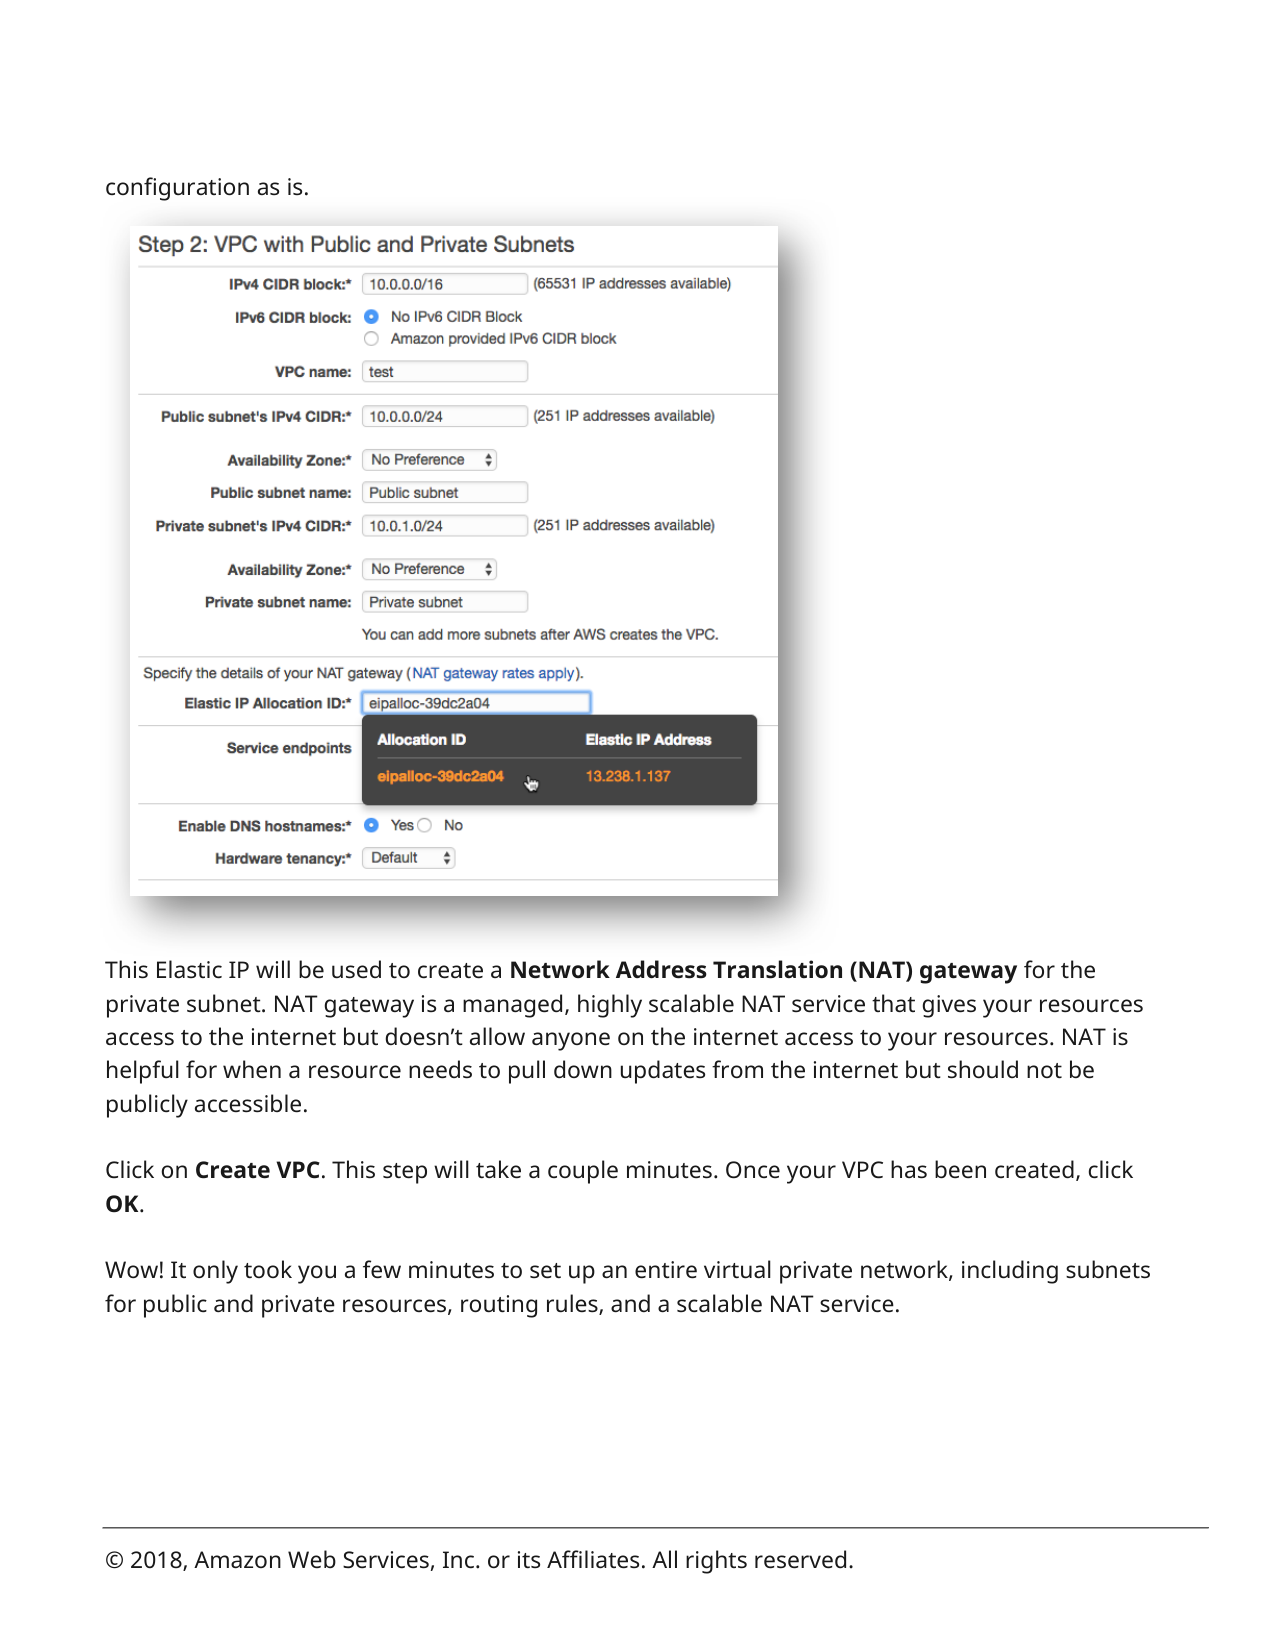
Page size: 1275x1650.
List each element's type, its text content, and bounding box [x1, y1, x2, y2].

text This Elastic IP will be used to create a Network Address Translation (NAT) gateway for the private subnet. NAT gateway is a managed, highly scalable NAT service that gives your resources access to the internet but doesn’t allow anyone on the internet access to your resources. NAT is helpful for when a resource needs to pull down updates from the internet but should not be publicly accessible. [105, 952, 1170, 1119]
text Wow! It only took you a few minutes to set up an entire virtual private network, including subnets for public and private resources, routing rules, and a scalable NAT service. [105, 1252, 1170, 1319]
picture [130, 226, 778, 896]
text Click on Create VPC. This step will take a couple minutes. Once your VPC has been created, click OK. [105, 1152, 1170, 1219]
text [105, 169, 1170, 202]
